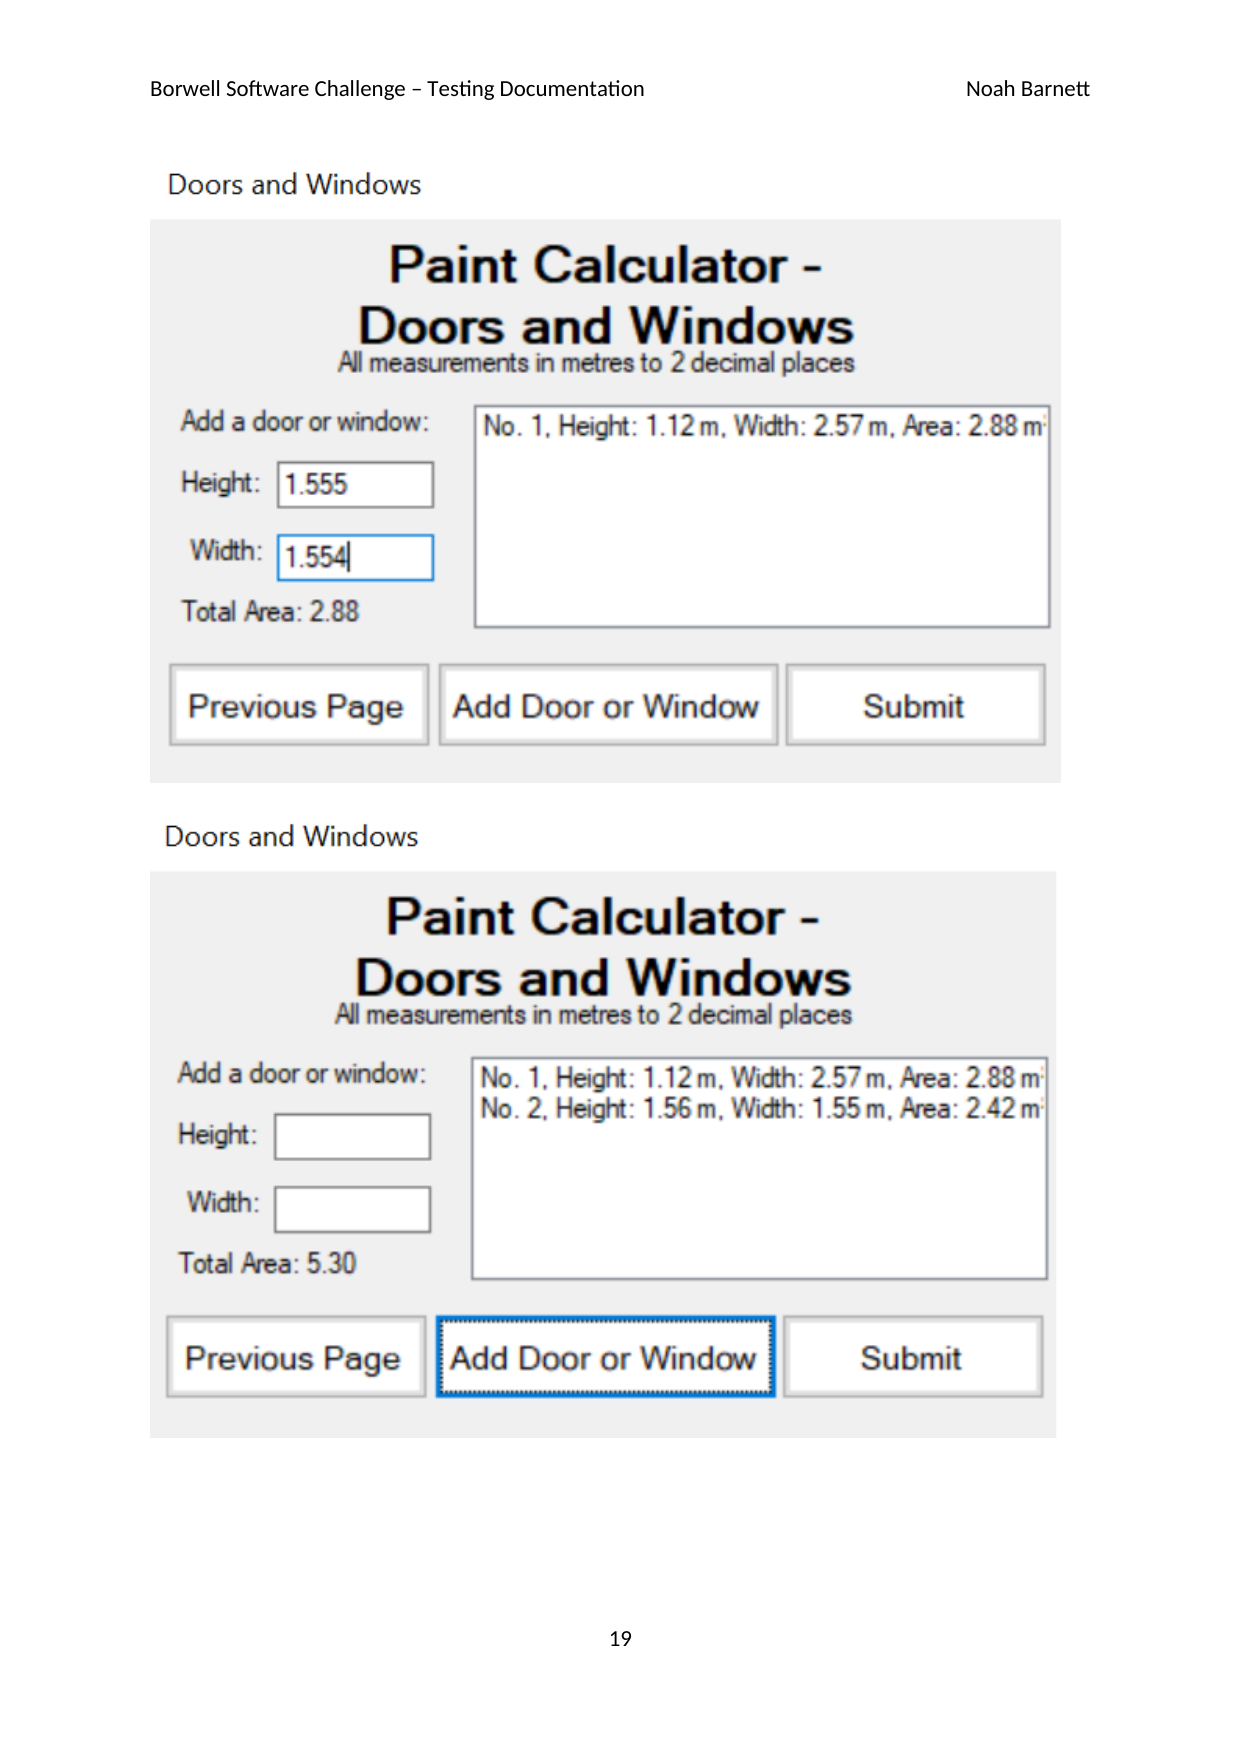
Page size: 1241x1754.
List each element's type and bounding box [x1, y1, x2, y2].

picture [150, 801, 1057, 1438]
picture [150, 150, 1061, 783]
